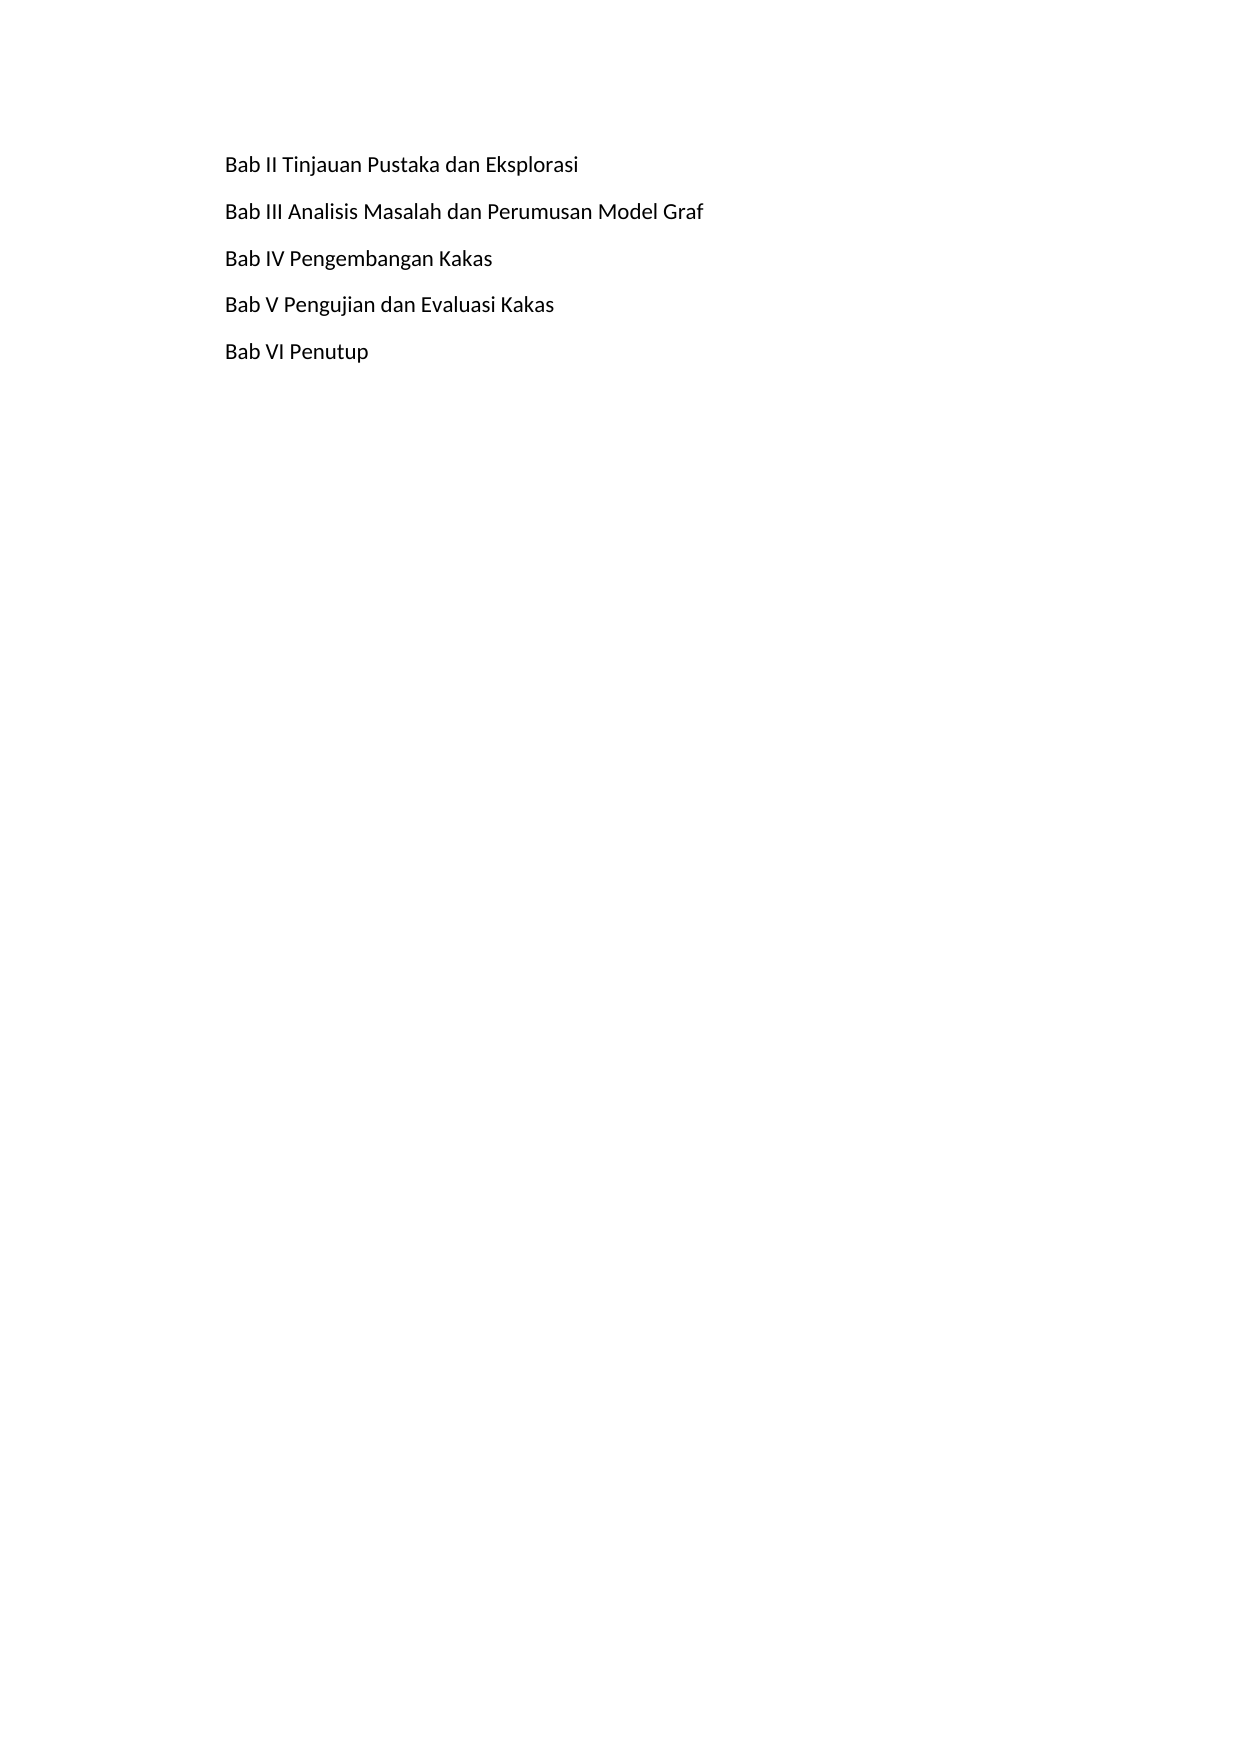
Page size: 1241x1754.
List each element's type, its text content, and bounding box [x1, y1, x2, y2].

text Bab V Pengujian dan Evaluasi Kakas [150, 291, 1090, 319]
text Bab VI Penutup [150, 337, 1090, 366]
text Bab IV Pengembangan Kakas [150, 244, 1090, 272]
text Bab III Analisis Masalah dan Perumusan Model Graf [150, 197, 1090, 225]
text Bab II Tinjauan Pustaka dan Eksplorasi [150, 150, 1090, 178]
